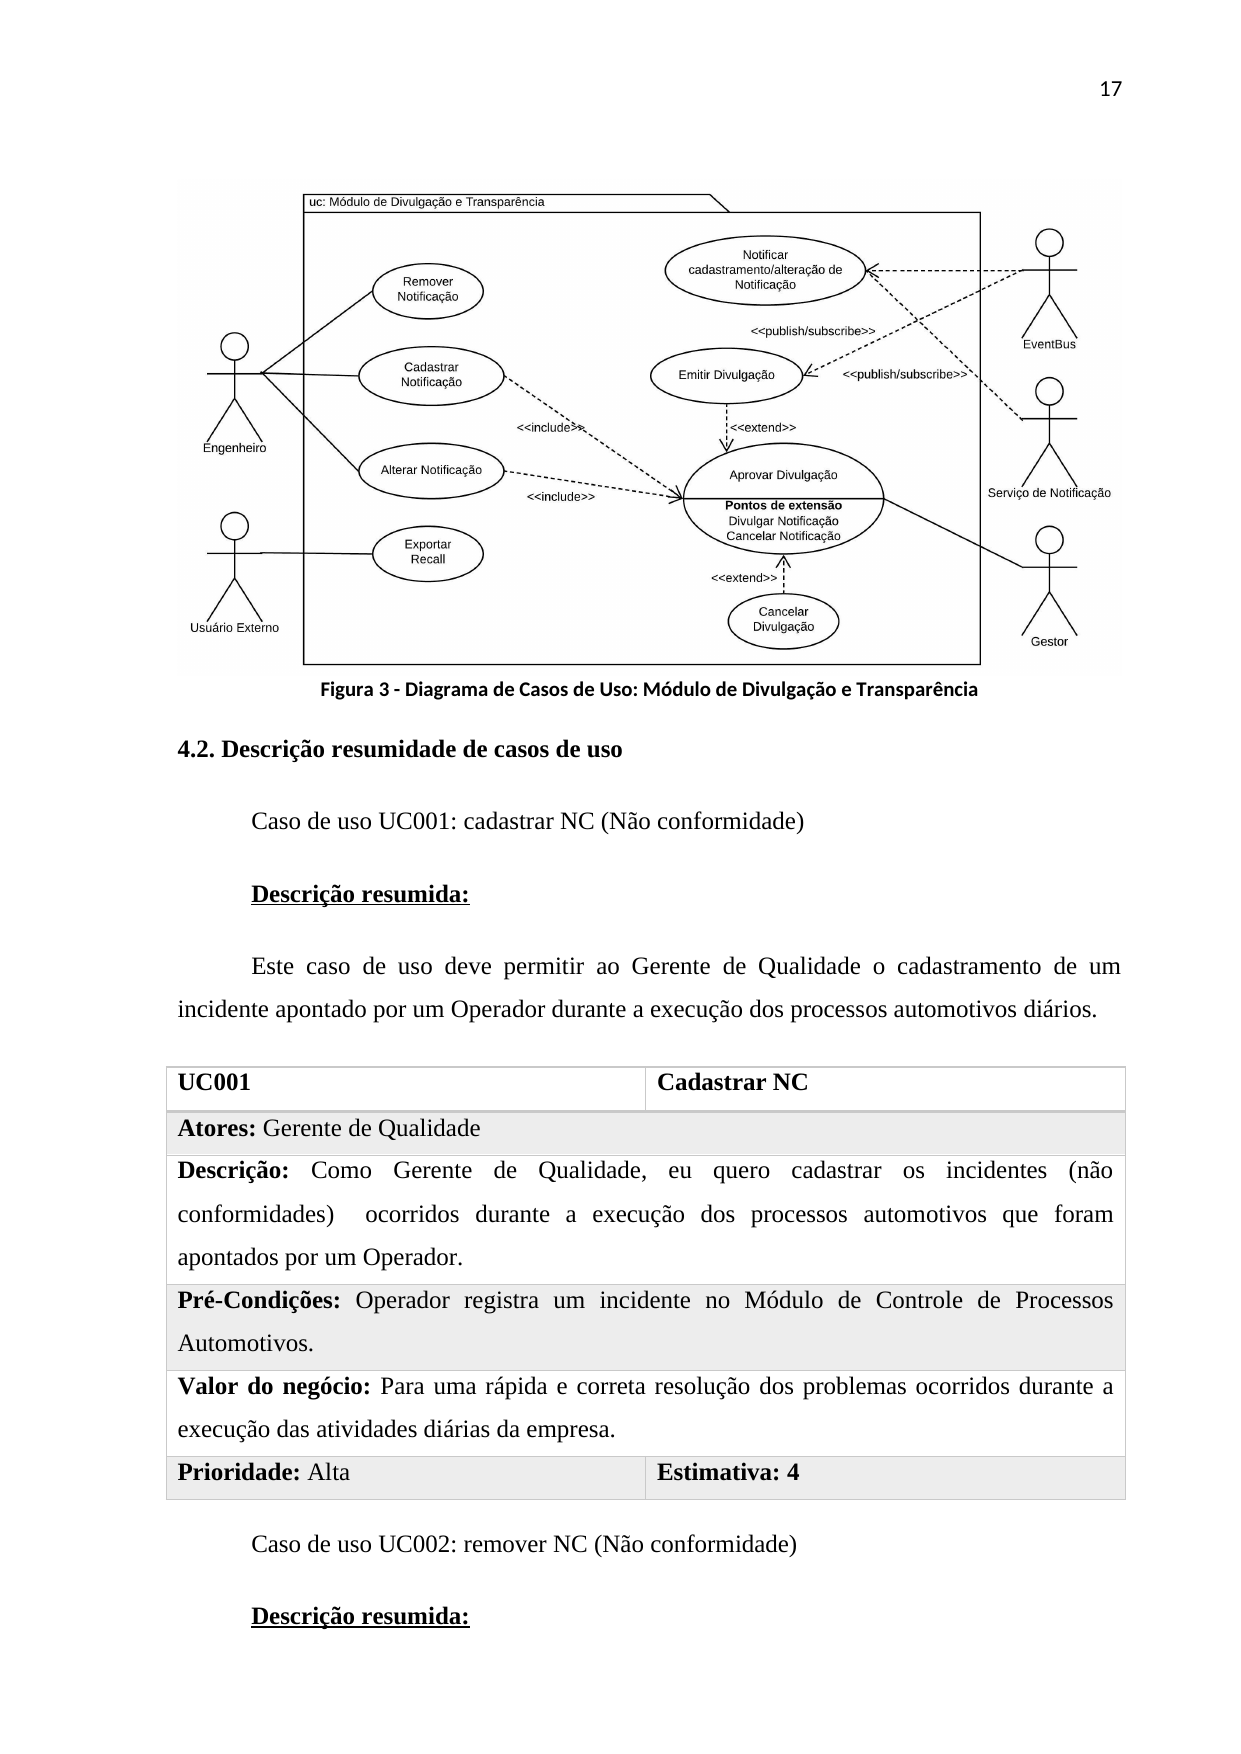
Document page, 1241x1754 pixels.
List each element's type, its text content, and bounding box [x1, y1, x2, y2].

text Descrição resumida: [177, 1601, 1122, 1630]
table_cell Estimativa: 4 [646, 1457, 1125, 1499]
table_cell Descrição: Como Gerente de Qualidade, eu quero cadastrar os incidentes (não conformidades) ocorridos durante a execução dos processos automotivos que foram apontados por um Operador. [167, 1156, 1125, 1284]
table_cell Valor do negócio: Para uma rápida e correta resolução dos problemas ocorridos durante a execução das atividades diárias da empresa. [167, 1371, 1125, 1456]
table_cell Atores: Gerente de Qualidade [167, 1113, 1125, 1154]
text Caso de uso UC002: remover NC (Não conformidade) [177, 1529, 1122, 1558]
text Caso de uso UC001: cadastrar NC (Não conformidade) [177, 806, 1122, 835]
subtitle 4.2. Descrição resumidade de casos de uso [177, 734, 1122, 763]
picture [177, 179, 1122, 676]
table_cell Pré-Condições: Operador registra um incidente no Módulo de Controle de Processos Automotivos. [167, 1285, 1125, 1370]
text Descrição resumida: [177, 879, 1122, 907]
table_header Cadastrar NC [646, 1068, 1125, 1109]
table_cell Prioridade: Alta [167, 1457, 645, 1499]
table_header UC001 [167, 1068, 645, 1109]
text Este caso de uso deve permitir ao Gerente de Qualidade o cadastramento de um incidente apontado por um Operador durante a execução dos processos automotivos diários. [177, 951, 1122, 1023]
text Figura 3 - Diagrama de Casos de Uso: Módulo de Divulgação e Transparência [177, 676, 1122, 701]
